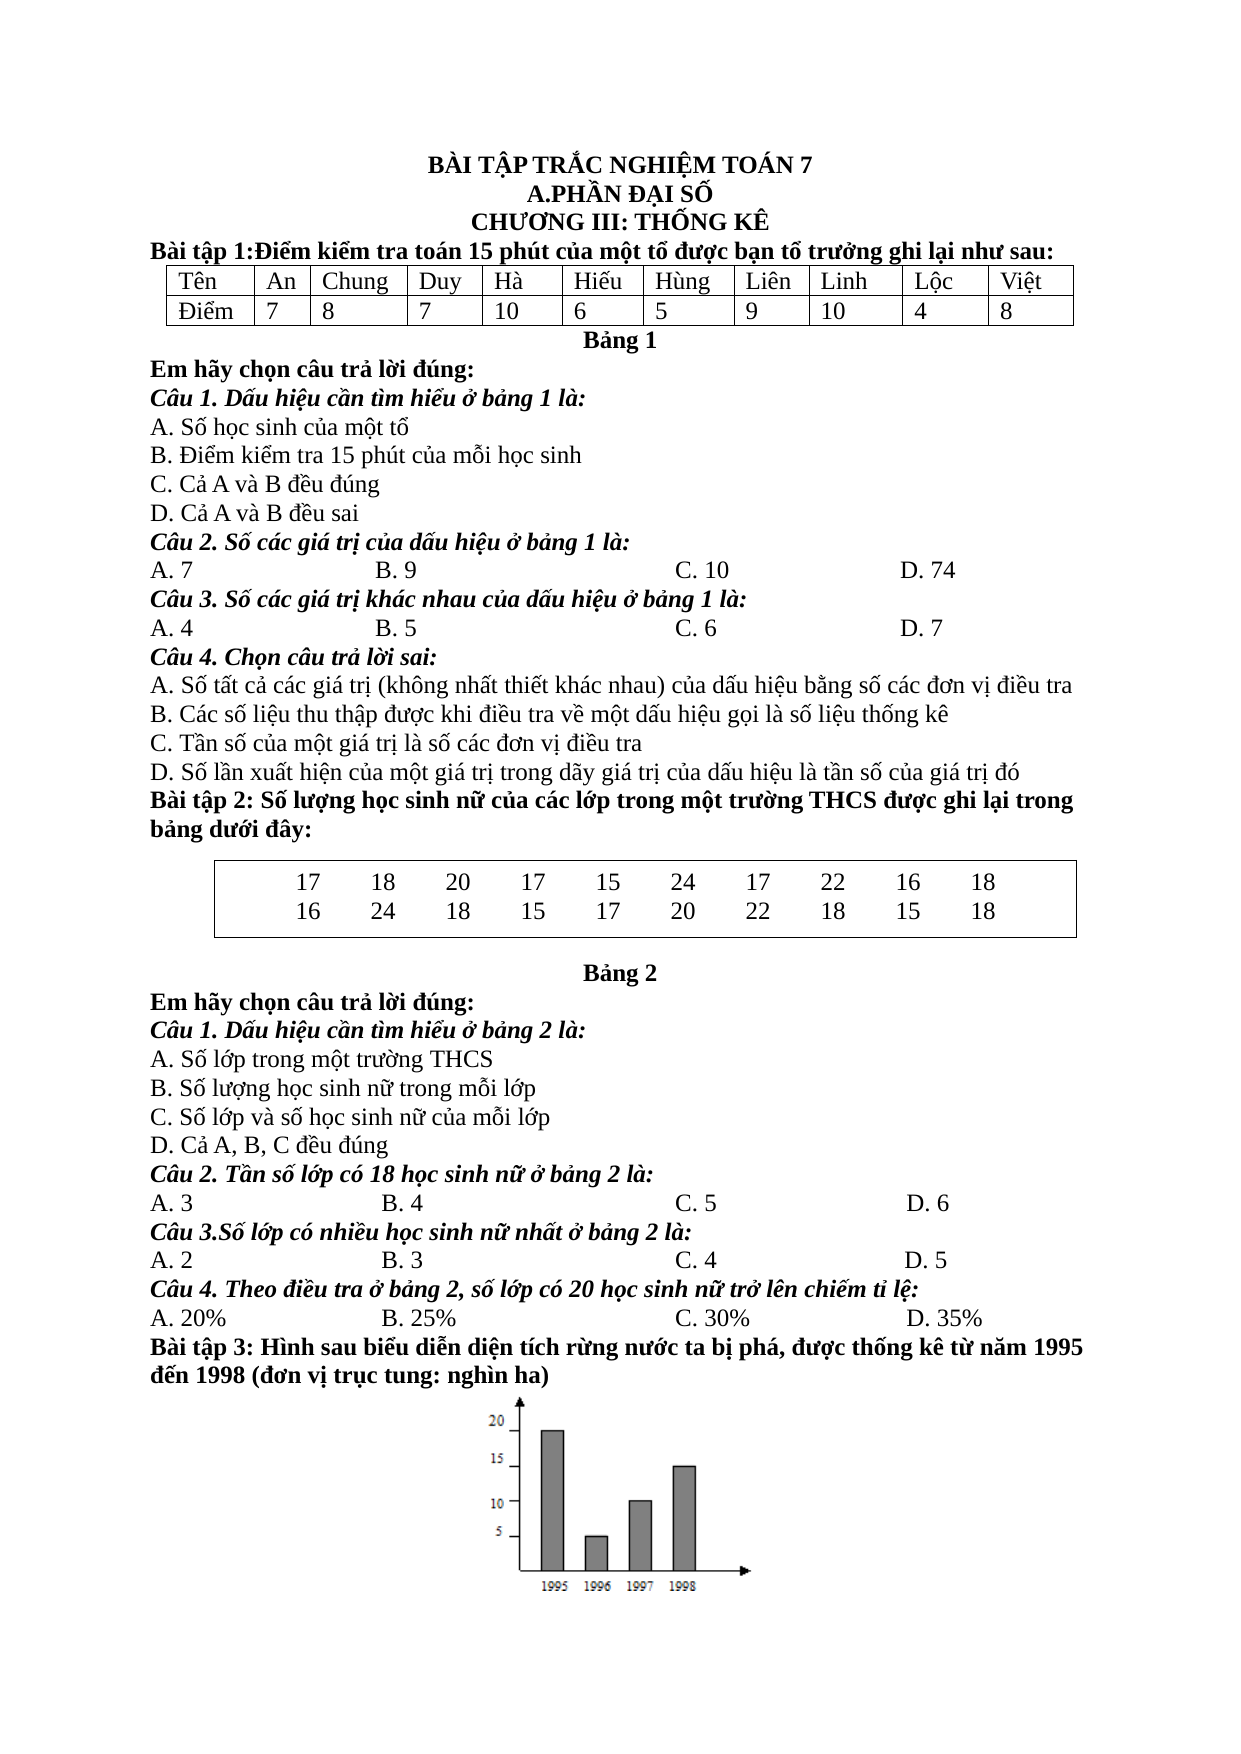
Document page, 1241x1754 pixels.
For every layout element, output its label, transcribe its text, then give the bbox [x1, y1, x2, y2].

text A.PHẦN ĐẠI SỐ [150, 179, 1090, 207]
text B. Các số liệu thu thập được khi điều tra về một dấu hiệu gọi là số liệu thống kê [150, 699, 1090, 728]
text A. Số lớp trong một trường THCS [150, 1044, 1090, 1073]
text Câu 2. Số các giá trị của dấu hiệu ở bảng 1 là: [150, 527, 1090, 556]
text Câu 3.Số lớp có nhiều học sinh nữ nhất ở bảng 2 là: [150, 1217, 1090, 1246]
text D. Số lần xuất hiện của một giá trị trong dãy giá trị của dấu hiệu là tần số của giá trị đó [150, 757, 1090, 786]
text A. Số tất cả các giá trị (không nhất thiết khác nhau) của dấu hiệu bằng số các đơn vị điều tra [150, 671, 1090, 699]
table_header Lộc [903, 266, 988, 295]
text Câu 4. Chọn câu trả lời sai: [150, 642, 1090, 671]
text Em hãy chọn câu trả lời đúng: [150, 987, 1090, 1016]
text Câu 3. Số các giá trị khác nhau của dấu hiệu ở bảng 1 là: [150, 584, 1090, 613]
text Câu 2. Tần số lớp có 18 học sinh nữ ở bảng 2 là: [150, 1159, 1090, 1188]
text Bài tập 1:Điểm kiểm tra toán 15 phút của một tổ được bạn tổ trưởng ghi lại như sau: [150, 236, 1090, 265]
table_header Việt [989, 266, 1073, 295]
table_header Chung [311, 266, 407, 295]
table_header An [255, 266, 310, 295]
table_header Hà [483, 266, 562, 295]
text C. Số lớp và số học sinh nữ của mỗi lớp [150, 1102, 1090, 1131]
text Em hãy chọn câu trả lời đúng: [150, 354, 1090, 383]
text A. 20% B. 25% C. 30% D. 35% [150, 1303, 1090, 1332]
table_cell 8 [311, 296, 407, 324]
table_header Tên [167, 266, 254, 295]
text D. Cả A và B đều sai [150, 498, 1090, 527]
table_cell 5 [644, 296, 734, 324]
table_cell 10 [483, 296, 562, 324]
text C. Tần số của một giá trị là số các đơn vị điều tra [150, 728, 1090, 757]
text A. Số học sinh của một tổ [150, 412, 1090, 441]
table_cell 4 [903, 296, 988, 324]
text A. 4 B. 5 C. 6 D. 7 [150, 613, 1090, 642]
text C. Cả A và B đều đúng [150, 469, 1090, 498]
text CHƯƠNG III: THỐNG KÊ [150, 207, 1090, 236]
table_cell 10 [810, 296, 902, 324]
table_cell 6 [563, 296, 643, 324]
text A. 2 B. 3 C. 4 D. 5 [150, 1246, 1090, 1274]
text Câu 1. Dấu hiệu cần tìm hiểu ở bảng 1 là: [150, 383, 1090, 412]
text D. Cả A, B, C đều đúng [150, 1131, 1090, 1159]
table_cell 7 [408, 296, 482, 324]
text BÀI TẬP TRẮC NGHIỆM TOÁN 7 [150, 150, 1090, 179]
table_cell 9 [735, 296, 809, 324]
table_header Liên [735, 266, 809, 295]
text Câu 1. Dấu hiệu cần tìm hiểu ở bảng 2 là: [150, 1016, 1090, 1044]
table_cell 7 [255, 296, 310, 324]
table_header Hùng [644, 266, 734, 295]
table_cell Điểm [167, 296, 254, 324]
text Câu 4. Theo điều tra ở bảng 2, số lớp có 20 học sinh nữ trở lên chiếm tỉ lệ: [150, 1274, 1090, 1303]
text A. 3 B. 4 C. 5 D. 6 [150, 1188, 1090, 1217]
picture [482, 1389, 758, 1591]
table_cell 8 [989, 296, 1073, 324]
text Bảng 1 [150, 326, 1090, 354]
text Bảng 2 [150, 958, 1090, 987]
text B. Điểm kiểm tra 15 phút của mỗi học sinh [150, 441, 1090, 469]
text A. 7 B. 9 C. 10 D. 74 [150, 556, 1090, 584]
text Bài tập 3: Hình sau biểu diễn diện tích rừng nước ta bị phá, được thống kê từ năm 1995 đến 1998 (đơn vị trục tung: nghìn ha) [150, 1332, 1090, 1389]
table_header Linh [810, 266, 902, 295]
text B. Số lượng học sinh nữ trong mỗi lớp [150, 1073, 1090, 1102]
table_header Hiếu [563, 266, 643, 295]
text Bài tập 2: Số lượng học sinh nữ của các lớp trong một trường THCS được ghi lại trong bảng dưới đây: [150, 786, 1090, 843]
table_header Duy [408, 266, 482, 295]
